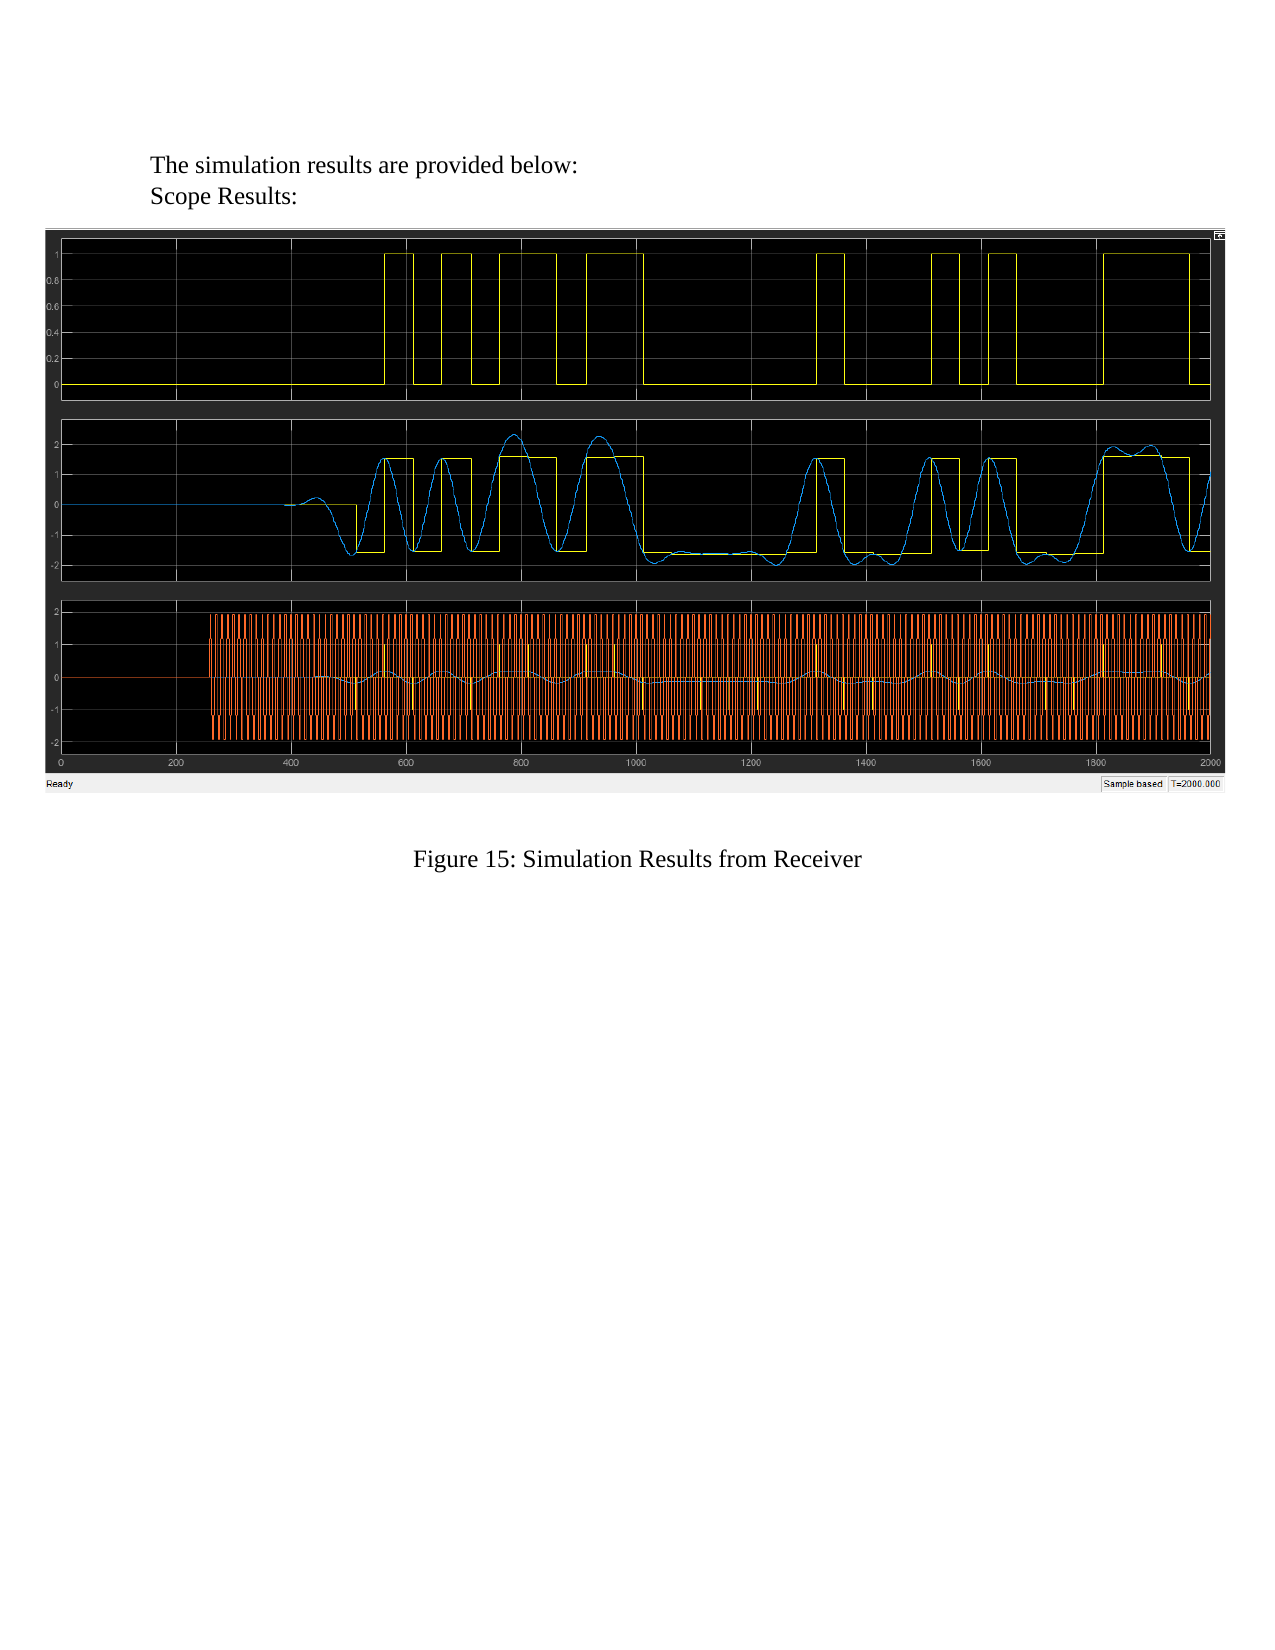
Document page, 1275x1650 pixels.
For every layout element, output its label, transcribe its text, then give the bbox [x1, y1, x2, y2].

text Figure 15: Simulation Results from Receiver [150, 844, 1125, 873]
picture [45, 228, 1226, 793]
text The simulation results are provided below: Scope Results: [150, 150, 1125, 210]
